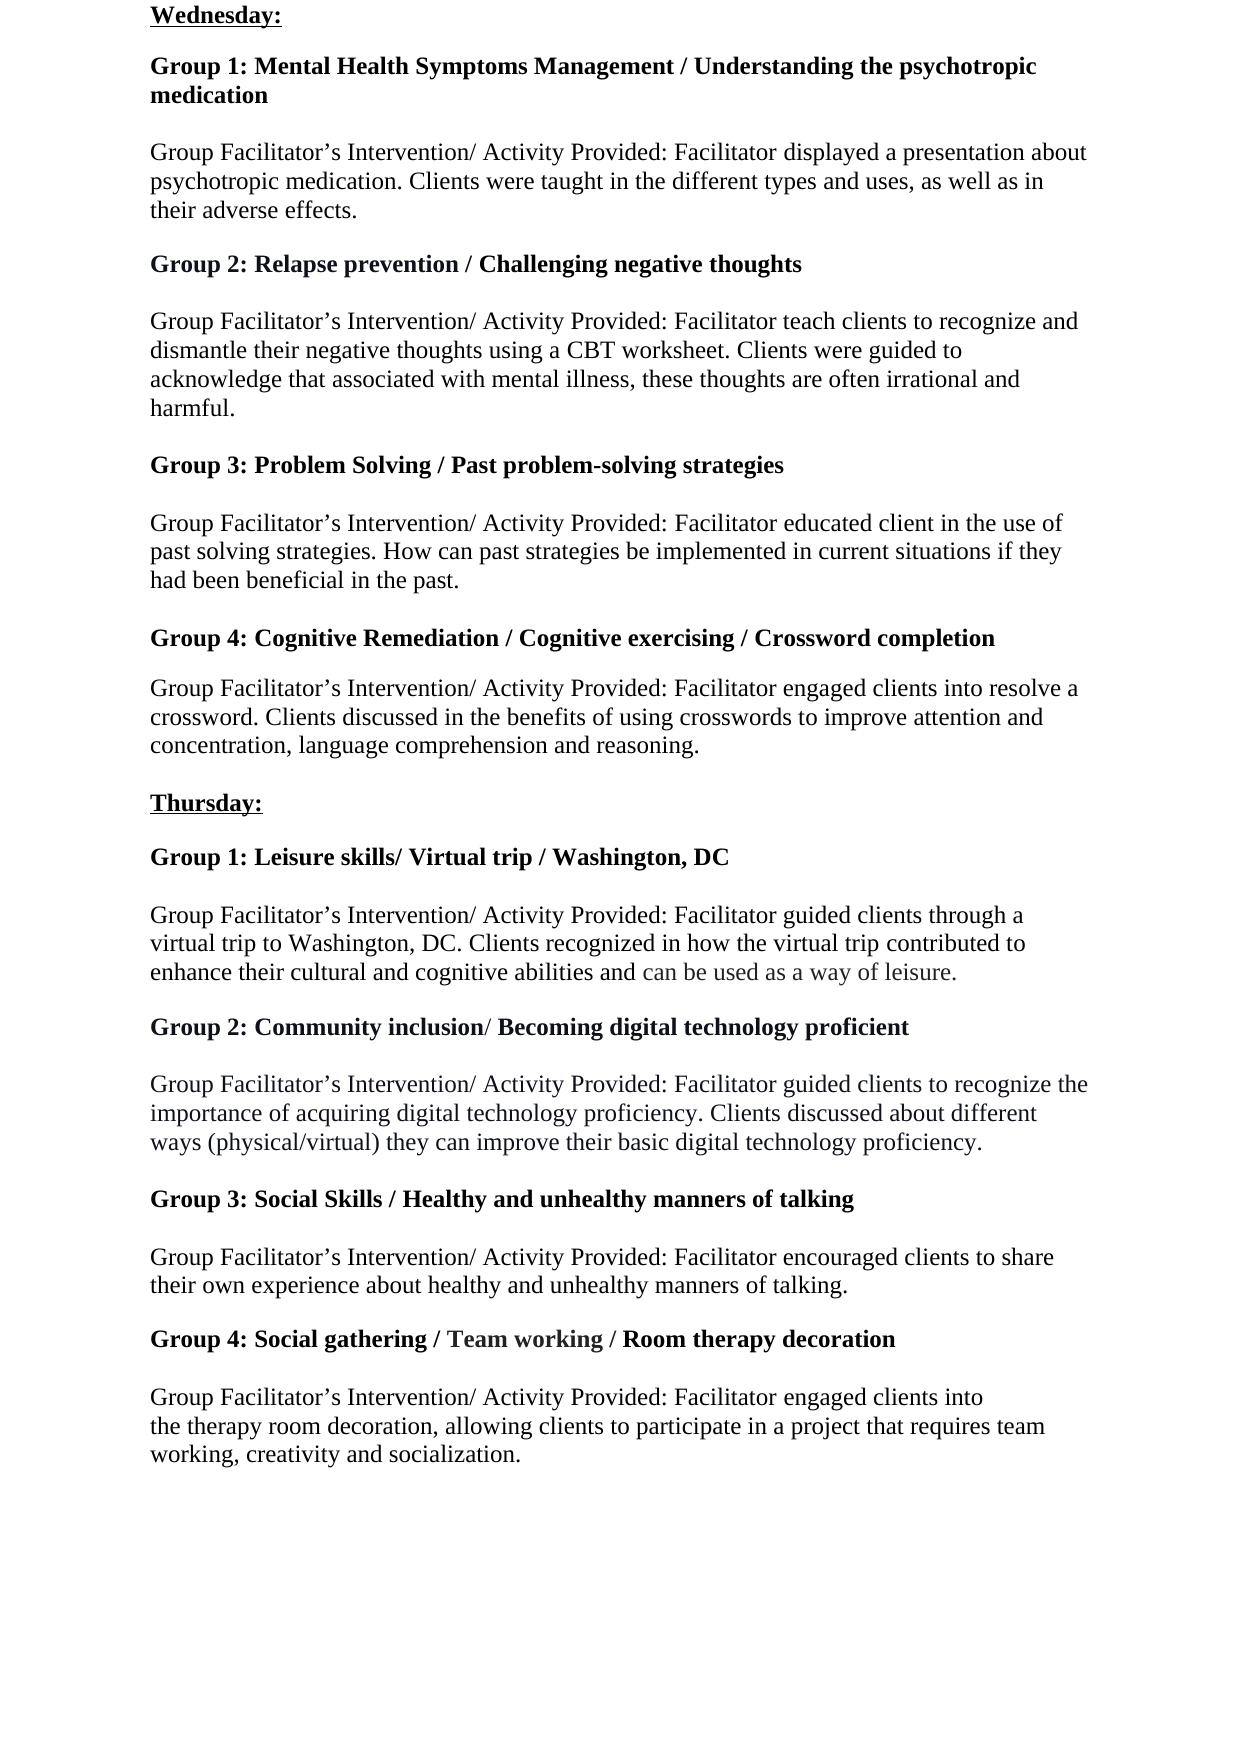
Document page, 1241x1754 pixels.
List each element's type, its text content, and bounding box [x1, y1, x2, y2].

text Group Facilitator’s Intervention/ Activity Provided: Facilitator engaged clients into the therapy room decoration, allowing clients to participate in a project that requires team working, creativity and socialization. [150, 1382, 1090, 1468]
text Thursday: [150, 788, 1090, 817]
text Group Facilitator’s Intervention/ Activity Provided: Facilitator guided clients through a virtual trip to Washington, DC. Clients recognized in how the virtual trip contributed to enhance their cultural and cognitive abilities and can be used as a way of leisure. [150, 900, 1090, 986]
text Group Facilitator’s Intervention/ Activity Provided: Facilitator guided clients to recognize the importance of acquiring digital technology proficiency. Clients discussed about different ways (physical/virtual) they can improve their basic digital technology proficiency. [150, 1069, 1090, 1155]
text Group Facilitator’s Intervention/ Activity Provided: Facilitator encouraged clients to share their own experience about healthy and unhealthy manners of talking. [150, 1242, 1090, 1299]
text Group Facilitator’s Intervention/ Activity Provided: Facilitator educated client in the use of past solving strategies. How can past strategies be implemented in current situations if they had been beneficial in the past. [150, 508, 1090, 594]
text Group 3: Problem Solving / Past problem-solving strategies [150, 450, 1090, 479]
text Group 2: Community inclusion/ Becoming digital technology proficient [150, 1012, 1090, 1040]
text Group 4: Cognitive Remediation / Cognitive exercising / Crossword completion [150, 623, 1090, 651]
text Group Facilitator’s Intervention/ Activity Provided: Facilitator displayed a presentation about psychotropic medication. Clients were taught in the different types and uses, as well as in their adverse effects. [150, 137, 1090, 223]
text Group 3: Social Skills / Healthy and unhealthy manners of talking [150, 1184, 1090, 1213]
text Group 2: Relapse prevention / Challenging negative thoughts [150, 249, 1090, 278]
text Group 4: Social gathering / Team working / Room therapy decoration [150, 1324, 1090, 1353]
text Group Facilitator’s Intervention/ Activity Provided: Facilitator teach clients to recognize and dismantle their negative thoughts using a CBT worksheet. Clients were guided to acknowledge that associated with mental illness, these thoughts are often irrational and harmful. [150, 306, 1090, 421]
text Wednesday: [150, 1, 1090, 29]
text Group 1: Leisure skills/ Virtual trip / Washington, DC [150, 842, 1090, 871]
text Group Facilitator’s Intervention/ Activity Provided: Facilitator engaged clients into resolve a crossword. Clients discussed in the benefits of using crosswords to improve attention and concentration, language comprehension and reasoning. [150, 673, 1090, 759]
text Group 1: Mental Health Symptoms Management / Understanding the psychotropic medication [150, 51, 1090, 108]
